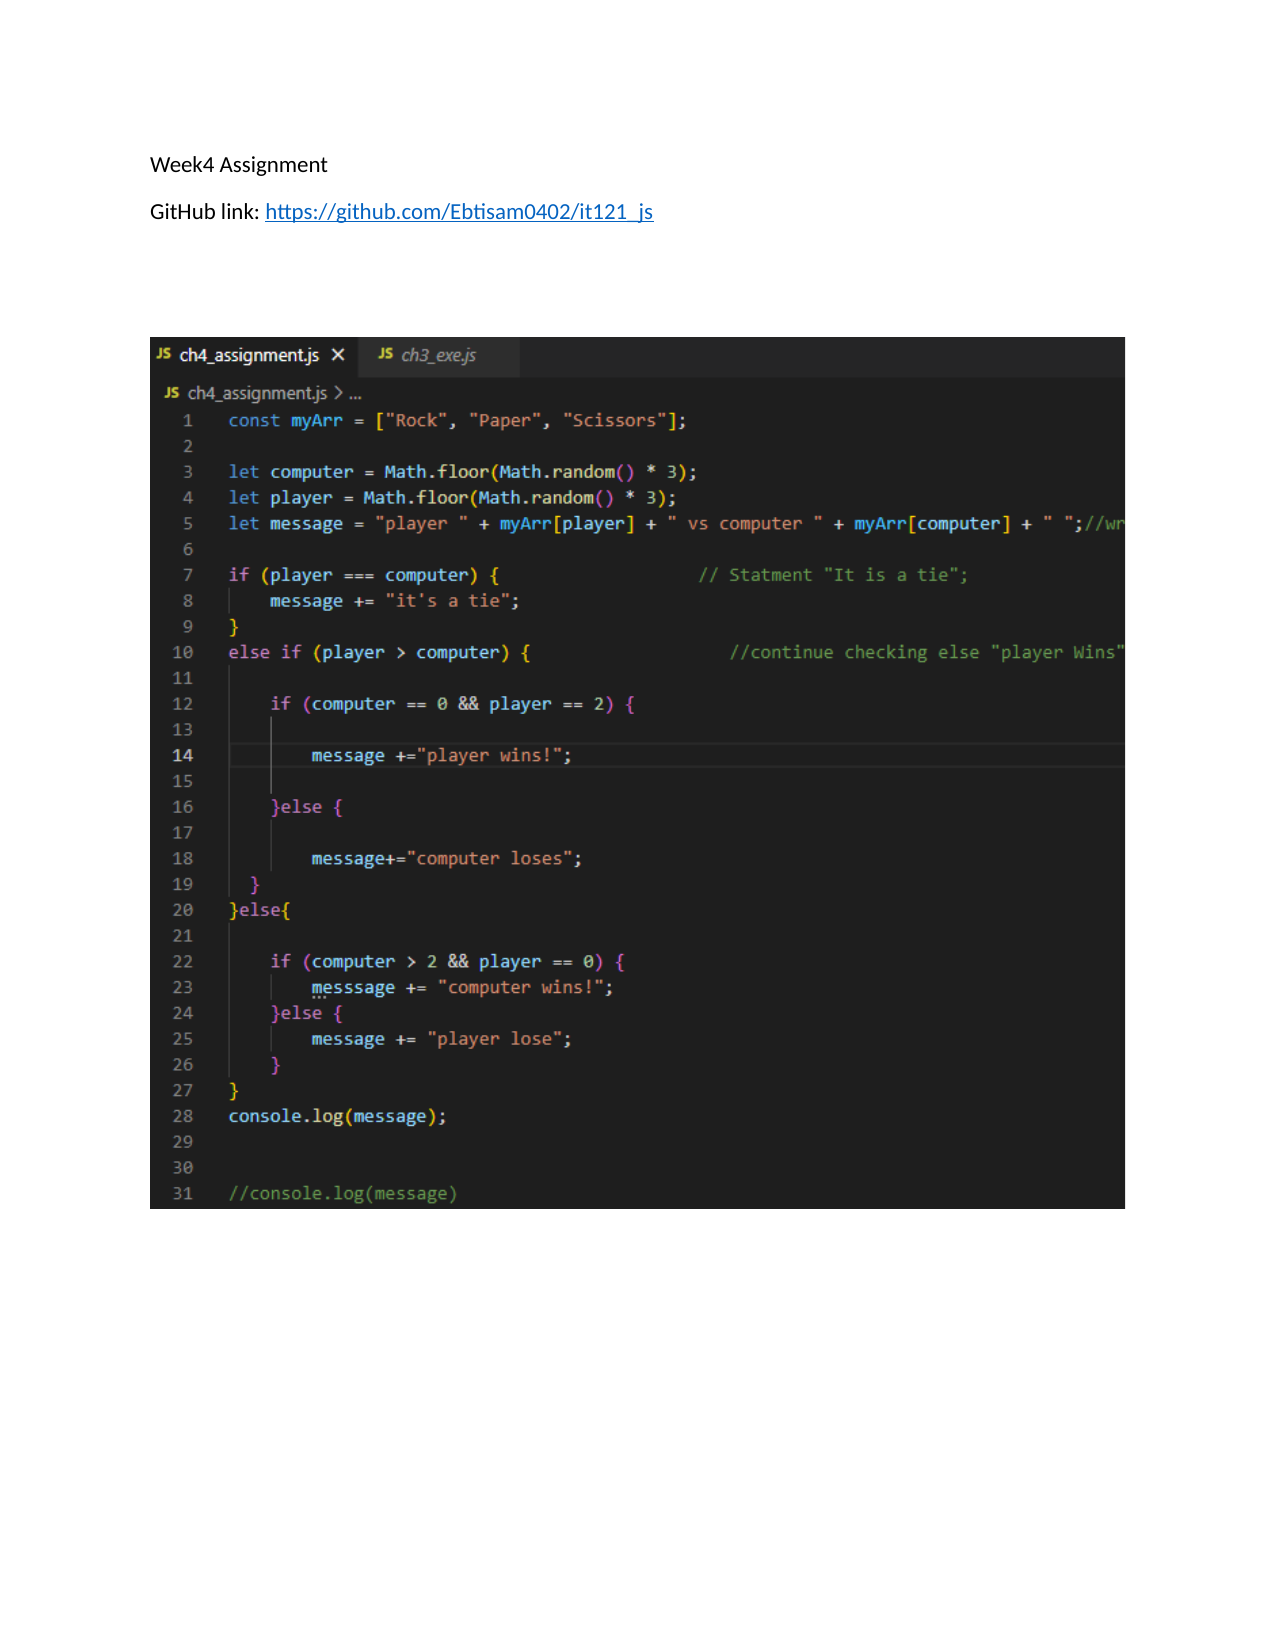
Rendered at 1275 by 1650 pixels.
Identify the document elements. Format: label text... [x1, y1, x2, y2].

text Week4 Assignment [150, 150, 1125, 178]
picture [150, 337, 1125, 1209]
text GitHub link: https://github.com/Ebtisam0402/it121_js [150, 197, 1125, 225]
